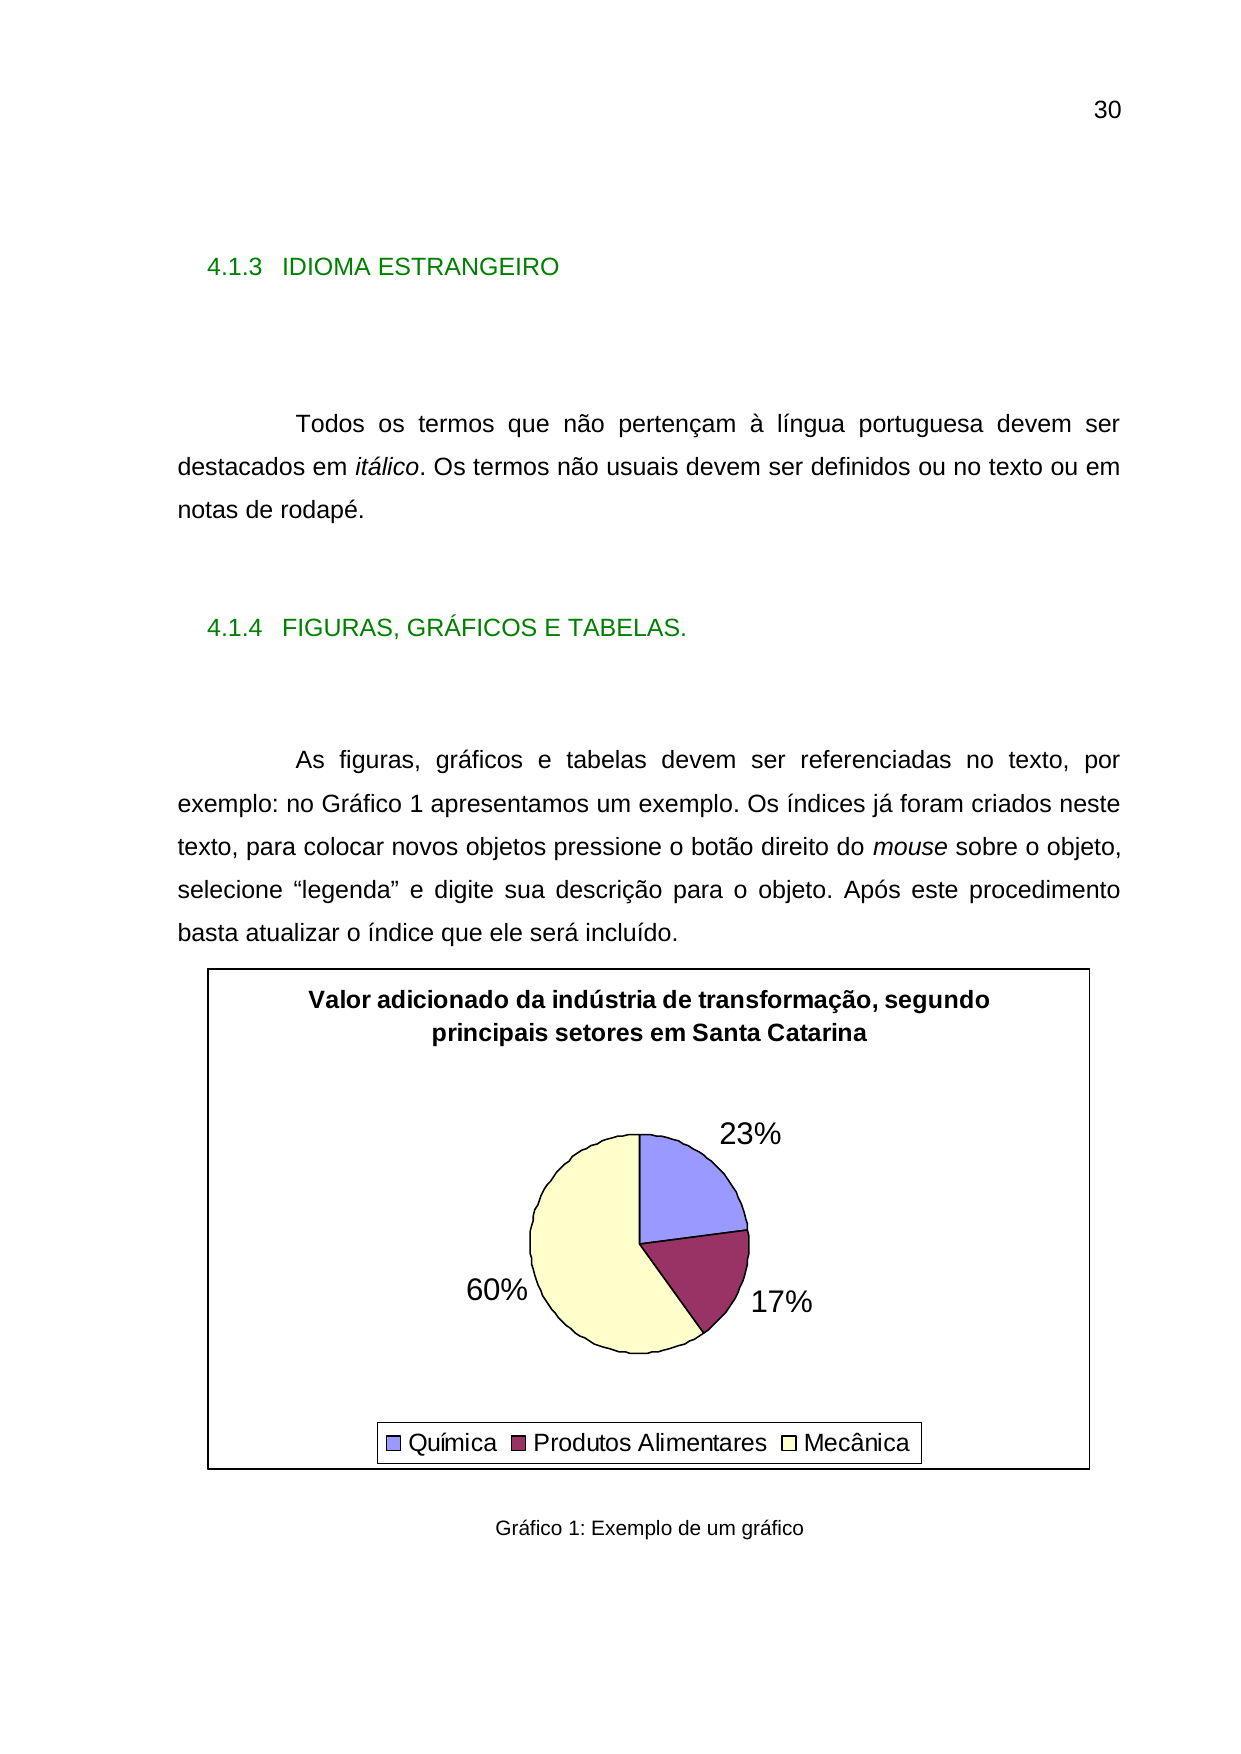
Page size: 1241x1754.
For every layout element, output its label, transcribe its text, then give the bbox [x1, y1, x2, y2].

text As figuras, gráficos e tabelas devem ser referenciadas no texto, por exemplo: no Gráfico 1 apresentamos um exemplo. Os índices já foram criados neste texto, para colocar novos objetos pressione o botão direito do mouse sobre o objeto, selecione “legenda” e digite sua descrição para o objeto. Após este procedimento basta atualizar o índice que ele será incluído. [177, 746, 1122, 947]
text Gráfico 1: Exemplo de um gráfico [177, 1516, 1122, 1540]
text Todos os termos que não pertençam à língua portuguesa devem ser destacados em itálico. Os termos não usuais devem ser definidos ou no texto ou em notas de rodapé. [177, 409, 1122, 524]
subtitle FIGURAS, GRÁFICOS E TABELAS. [207, 613, 1122, 642]
subtitle IDIOMA ESTRANGEIRO [207, 252, 1122, 281]
